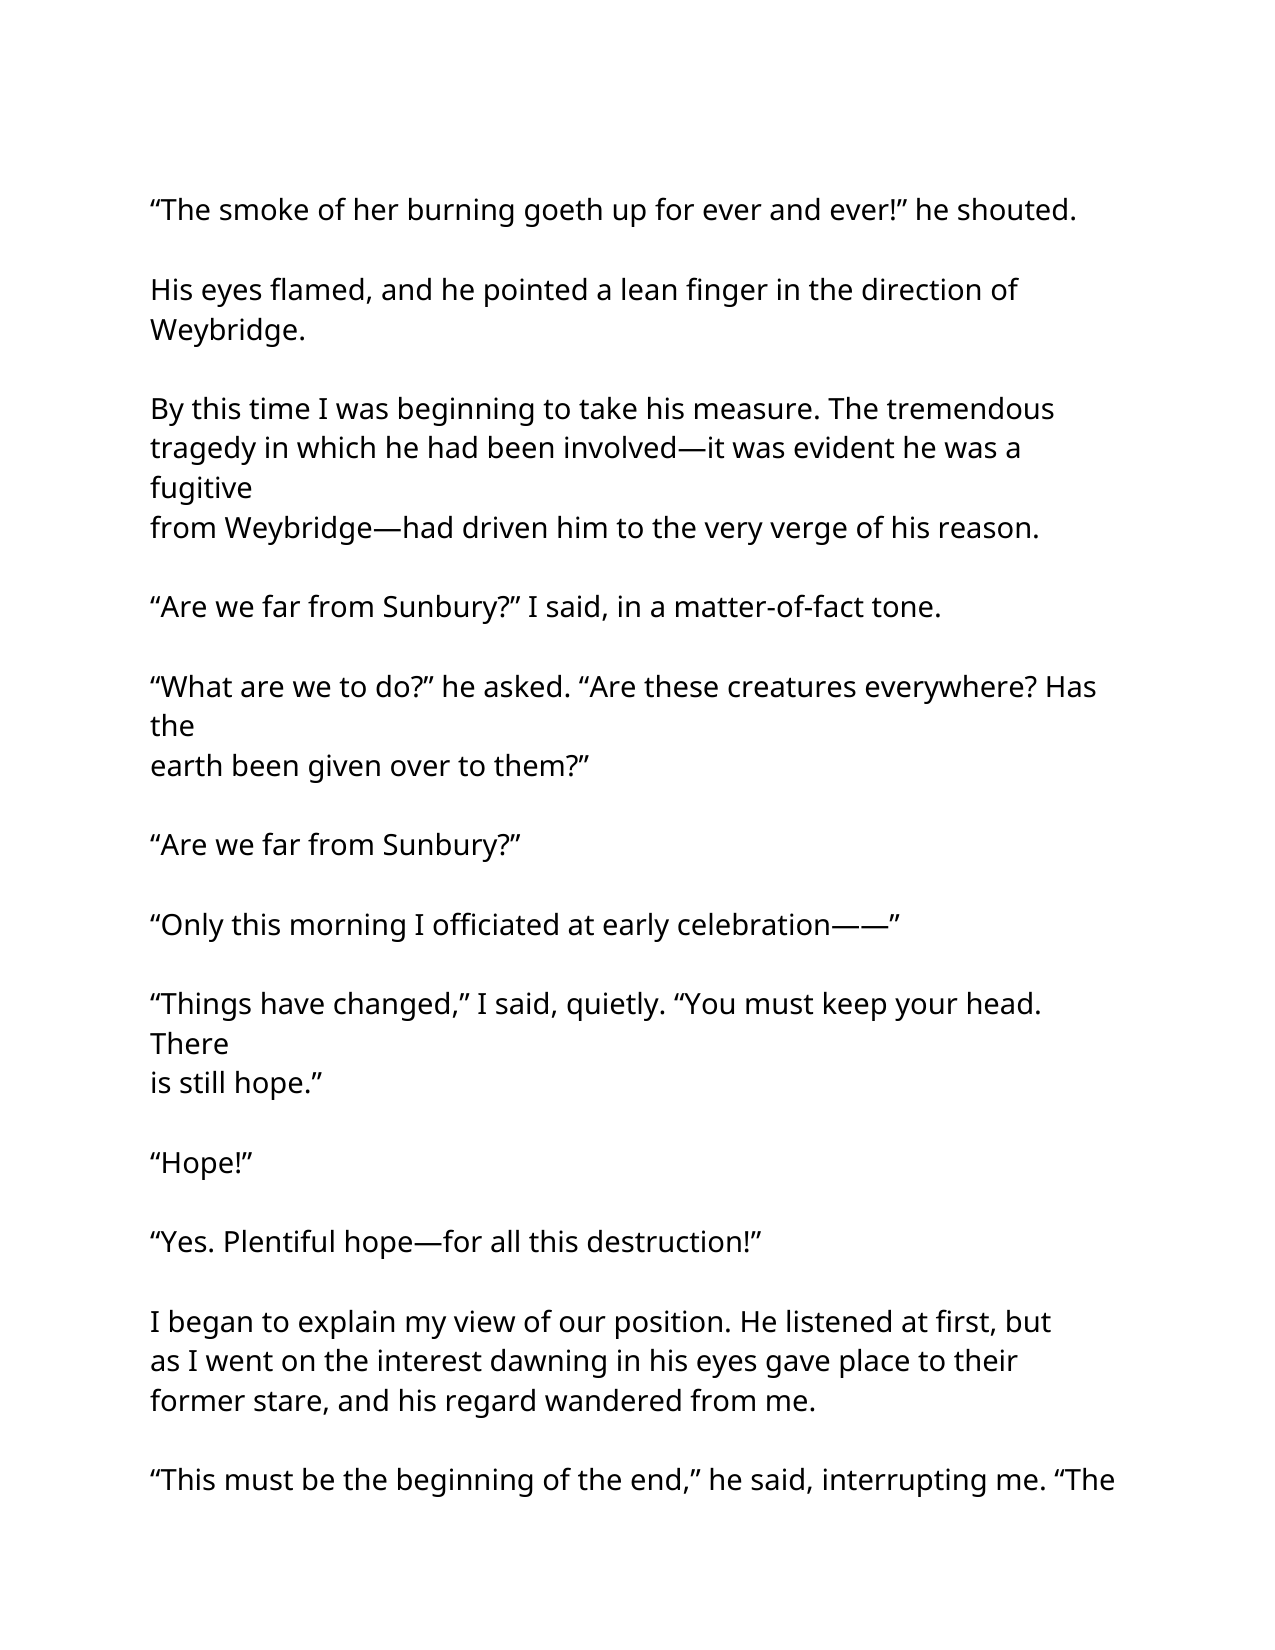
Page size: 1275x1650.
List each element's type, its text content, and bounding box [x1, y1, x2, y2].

text Weybridge. [150, 309, 1125, 348]
text “Are we far from Sunbury?” I said, in a matter-of-fact tone. [150, 587, 1125, 626]
text is still hope.” [150, 1063, 1125, 1102]
text “Only this morning I officiated at early celebration——” [150, 904, 1125, 944]
text former stare, and his regard wandered from me. [150, 1380, 1125, 1420]
text “Things have changed,” I said, quietly. “You must keep your head. There [150, 983, 1125, 1063]
text “What are we to do?” he asked. “Are these creatures everywhere? Has the [150, 666, 1125, 745]
text “Hope!” [150, 1142, 1125, 1182]
text “Yes. Plentiful hope—for all this destruction!” [150, 1222, 1125, 1261]
text By this time I was beginning to take his measure. The tremendous [150, 388, 1125, 428]
text His eyes flamed, and he pointed a lean finger in the direction of [150, 269, 1125, 309]
text “Are we far from Sunbury?” [150, 825, 1125, 864]
text earth been given over to them?” [150, 745, 1125, 785]
text tragedy in which he had been involved—it was evident he was a fugitive [150, 428, 1125, 507]
text from Weybridge—had driven him to the very verge of his reason. [150, 507, 1125, 547]
text I began to explain my view of our position. He listened at first, but [150, 1301, 1125, 1341]
text as I went on the interest dawning in his eyes gave place to their [150, 1341, 1125, 1380]
text “This must be the beginning of the end,” he said, interrupting me. “The [150, 1460, 1125, 1499]
text “The smoke of her burning goeth up for ever and ever!” he shouted. [150, 190, 1125, 229]
